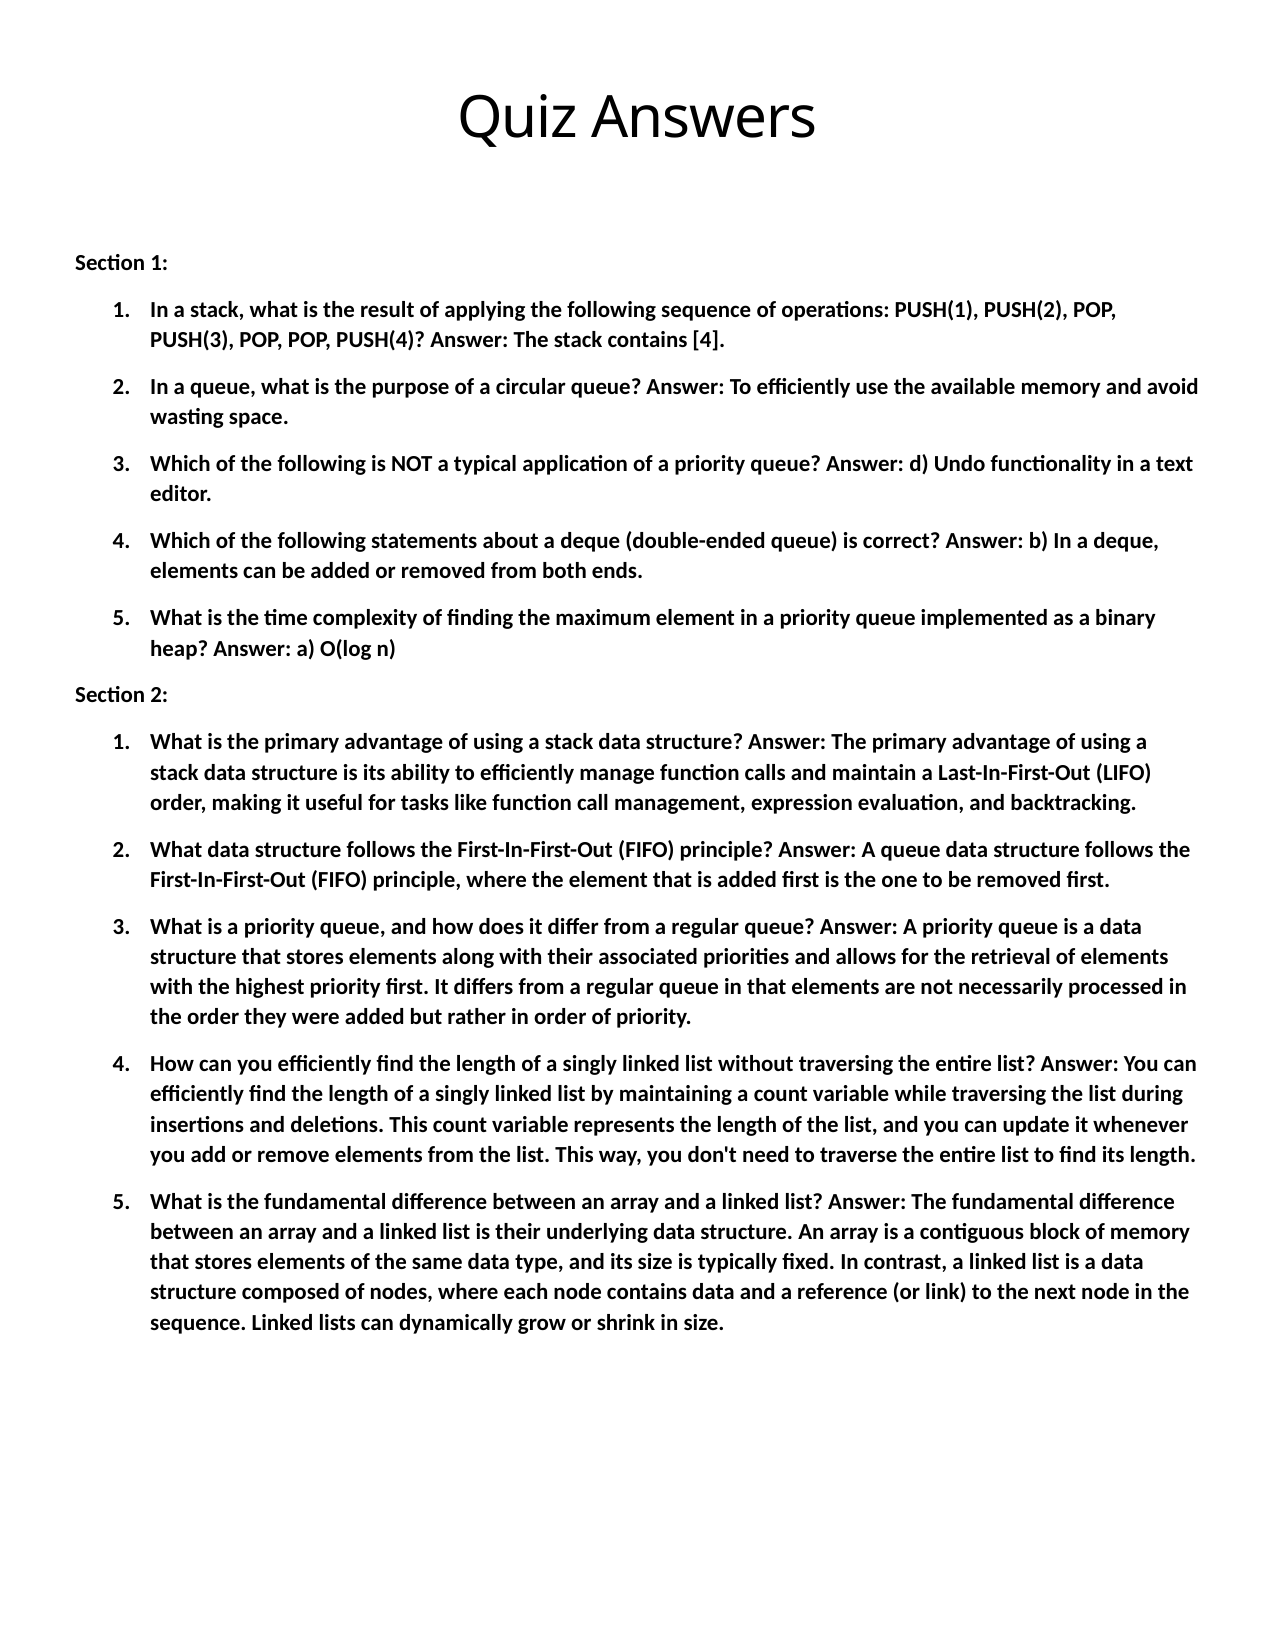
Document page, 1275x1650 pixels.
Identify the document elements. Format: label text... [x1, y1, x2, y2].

title Quiz Answers [75, 75, 1200, 154]
list Which of the following statements about a deque (double-ended queue) is correct? Answer: b) In a deque, elements can be added or removed from both ends. [112, 526, 1200, 584]
list In a stack, what is the result of applying the following sequence of operations: PUSH(1), PUSH(2), POP, PUSH(3), POP, POP, PUSH(4)? Answer: The stack contains [4]. [112, 295, 1200, 353]
list How can you efficiently find the length of a singly linked list without traversing the entire list? Answer: You can efficiently find the length of a singly linked list by maintaining a count variable while traversing the list during insertions and deletions. This count variable represents the length of the list, and you can update it whenever you add or remove elements from the list. This way, you don't need to traverse the entire list to find its length. [112, 1049, 1200, 1168]
list What is the fundamental difference between an array and a linked list? Answer: The fundamental difference between an array and a linked list is their underlying data structure. An array is a contiguous block of memory that stores elements of the same data type, and its size is typically fixed. In contrast, a linked list is a data structure composed of nodes, where each node contains data and a reference (or link) to the next node in the sequence. Linked lists can dynamically grow or shrink in size. [112, 1187, 1200, 1336]
list What is the primary advantage of using a stack data structure? Answer: The primary advantage of using a stack data structure is its ability to efficiently manage function calls and maintain a Last-In-First-Out (LIFO) order, making it useful for tasks like function call management, expression evaluation, and backtracking. [112, 727, 1200, 816]
list What is a priority queue, and how does it differ from a regular queue? Answer: A priority queue is a data structure that stores elements along with their associated priorities and allows for the retrieval of elements with the highest priority first. It differs from a regular queue in that elements are not necessarily processed in the order they were added but rather in order of priority. [112, 912, 1200, 1030]
list What is the time complexity of finding the maximum element in a priority queue implemented as a binary heap? Answer: a) O(log n) [112, 603, 1200, 662]
text Section 2: [75, 681, 1200, 708]
list Which of the following is NOT a typical application of a priority queue? Answer: d) Undo functionality in a text editor. [112, 449, 1200, 507]
list What data structure follows the First-In-First-Out (FIFO) principle? Answer: A queue data structure follows the First-In-First-Out (FIFO) principle, where the element that is added first is the one to be removed first. [112, 835, 1200, 893]
list In a queue, what is the purpose of a circular queue? Answer: To efficiently use the available memory and avoid wasting space. [112, 372, 1200, 430]
text Section 1: [75, 248, 1200, 276]
